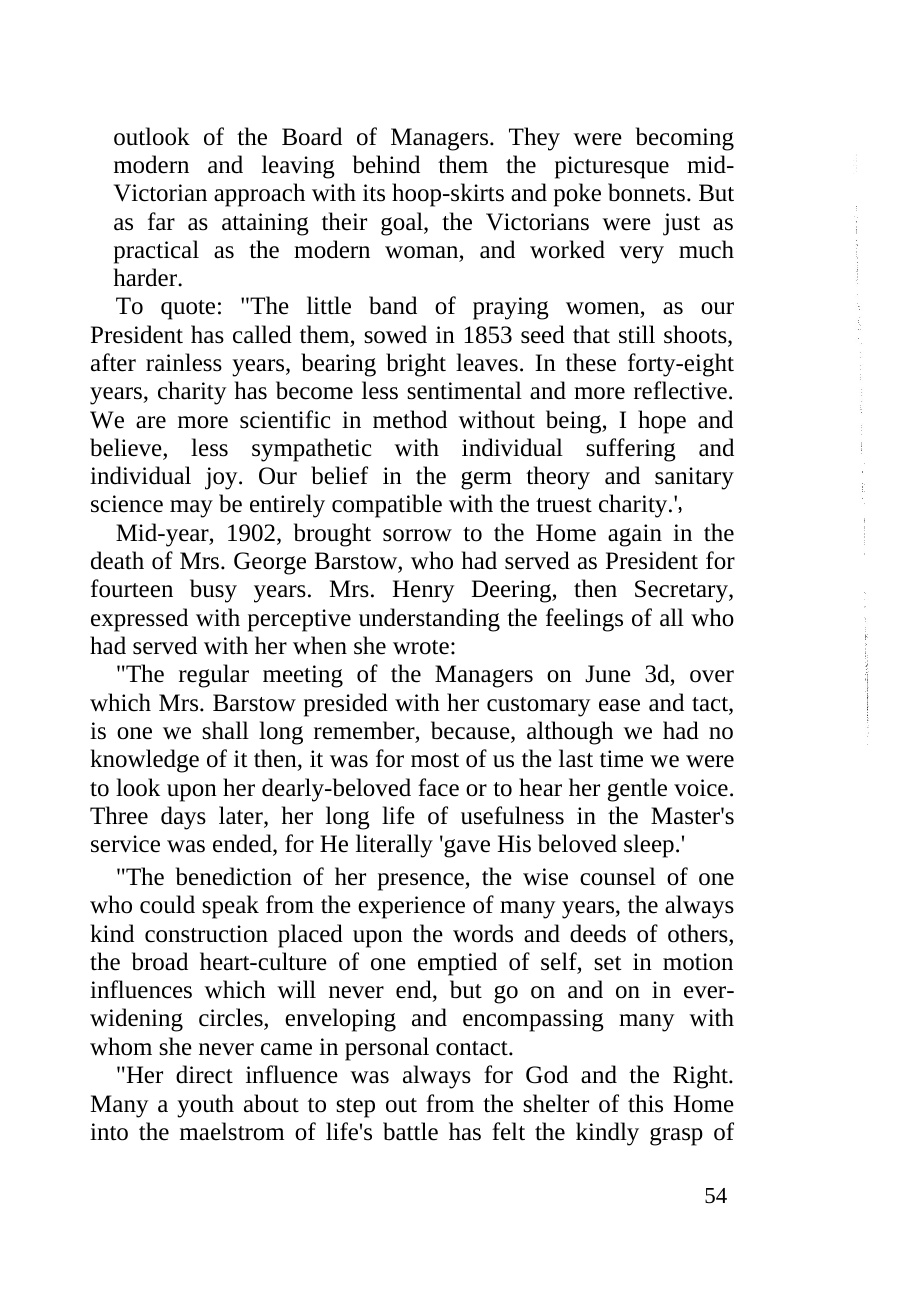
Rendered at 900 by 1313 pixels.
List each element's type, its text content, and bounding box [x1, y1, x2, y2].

picture [853, 153, 857, 174]
text "The benediction of her presence, the wise counsel of one who could speak from the experience of many years, the always kind construction placed upon the words and deeds of others, the broad heart-culture of one emptied of self, set in motion influences which will never end, but go on and on in ever-widening circles, enveloping and encompassing many with whom she never came in personal contact. [90, 863, 735, 1061]
picture [864, 592, 869, 745]
text "The regular meeting of the Managers on June 3d, over which Mrs. Barstow presided with her customary ease and tact, is one we shall long remember, because, although we had no knowledge of it then, it was for most of us the last time we were to look upon her dearly-beloved face or to hear her gentle voice. Three days later, her long life of usefulness in the Master's service was ended, for He literally 'gave His beloved sleep.' [90, 660, 735, 858]
picture [854, 206, 865, 555]
text To quote: "The little band of praying women, as our President has called them, sowed in 1853 seed that still shoots, after rainless years, bearing bright leaves. In these forty-eight years, charity has become less sentimental and more reflective. We are more scientific in method without being, I hope and believe, less sympathetic with individual suffering and individual joy. Our belief in the germ theory and sanitary science may be entirely compatible with the truest charity.' [90, 292, 735, 518]
text Mid-year, 1902, brought sorrow to the Home again in the death of Mrs. George Barstow, who had served as President for fourteen busy years. Mrs. Henry Deering, then Secretary, expressed with perceptive understanding the feelings of all who had served with her when she wrote: [90, 519, 735, 660]
